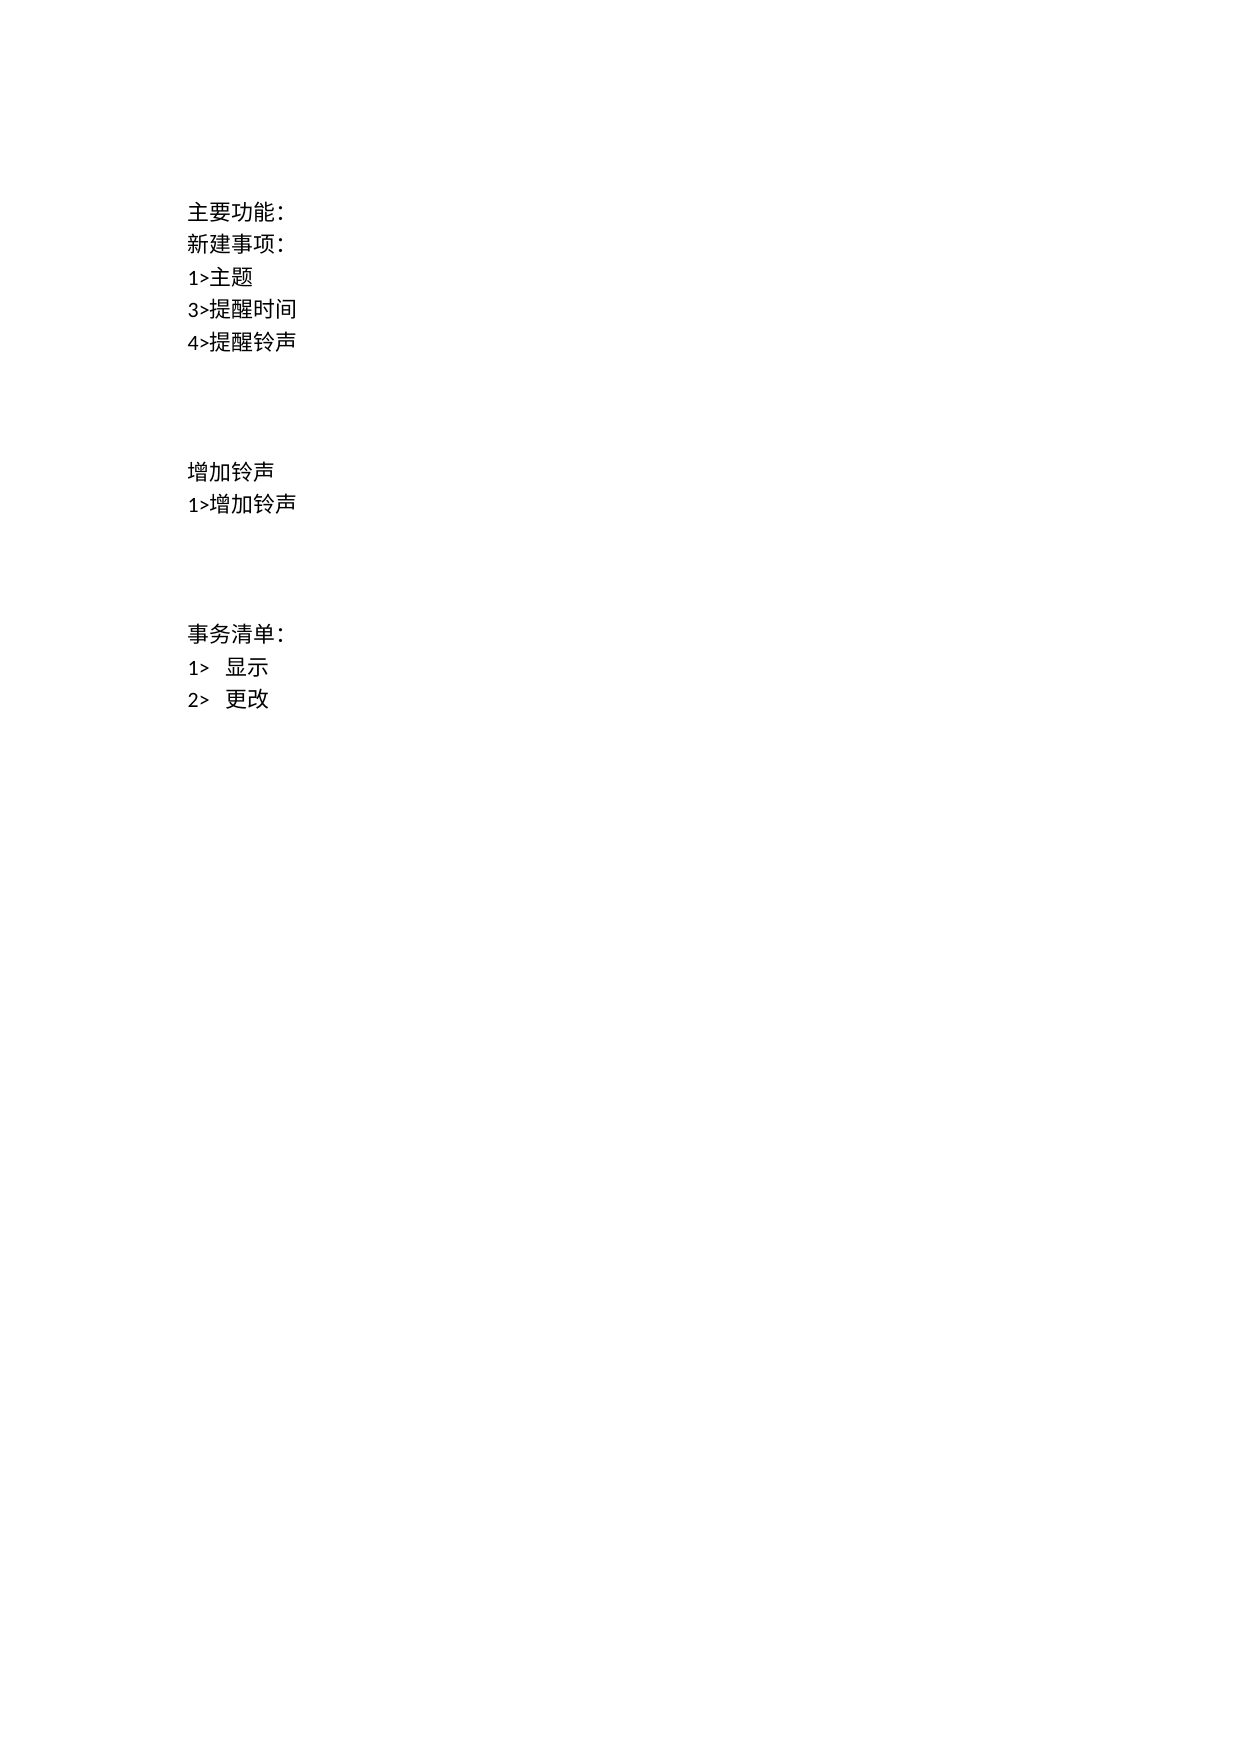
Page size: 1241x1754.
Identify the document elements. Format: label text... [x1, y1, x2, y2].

text 事务清单： [187, 617, 1053, 649]
text 增加铃声 [187, 454, 1053, 487]
text 新建事项： [187, 227, 1053, 259]
list 更改 [187, 682, 1053, 714]
text 1>主题 [187, 259, 1053, 292]
text 主要功能： [187, 194, 1053, 227]
text 1>增加铃声 [187, 487, 1053, 519]
list 显示 [187, 649, 1053, 682]
text 4>提醒铃声 [187, 324, 1053, 357]
text 3>提醒时间 [187, 292, 1053, 324]
